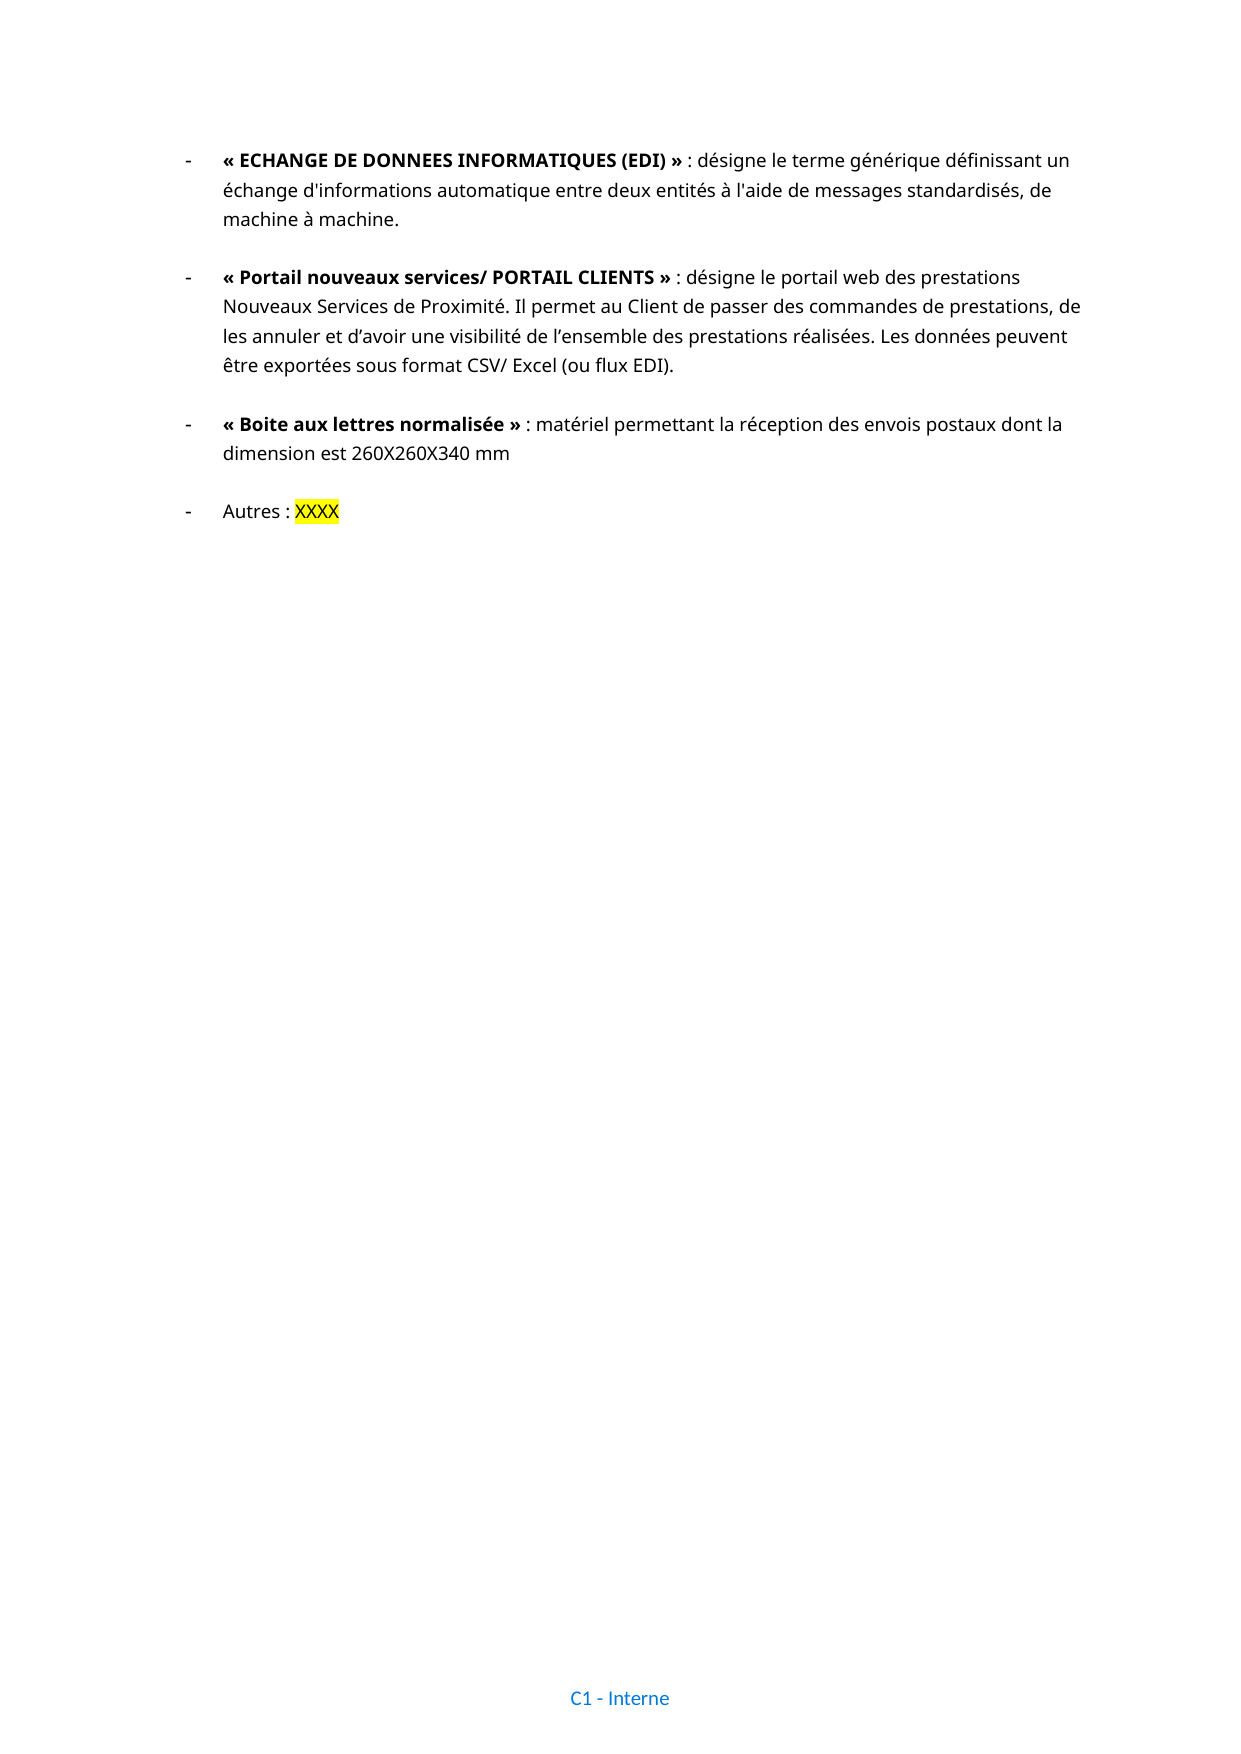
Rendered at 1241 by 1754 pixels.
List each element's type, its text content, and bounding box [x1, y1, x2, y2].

list « Portail nouveaux services/ PORTAIL CLIENTS » : désigne le portail web des prestations Nouveaux Services de Proximité. Il permet au Client de passer des commandes de prestations, de les annuler et d’avoir une visibilité de l’ensemble des prestations réalisées. Les données peuvent être exportées sous format CSV/ Excel (ou flux EDI). [185, 264, 1093, 378]
list « ECHANGE DE DONNEES INFORMATIQUES (EDI) » : désigne le terme générique définissant un échange d'informations automatique entre deux entités à l'aide de messages standardisés, de machine à machine. [185, 148, 1093, 232]
list Autres : XXXX [185, 498, 1093, 524]
list « Boite aux lettres normalisée » : matériel permettant la réception des envois postaux dont la dimension est 260X260X340 mm [185, 411, 1093, 466]
